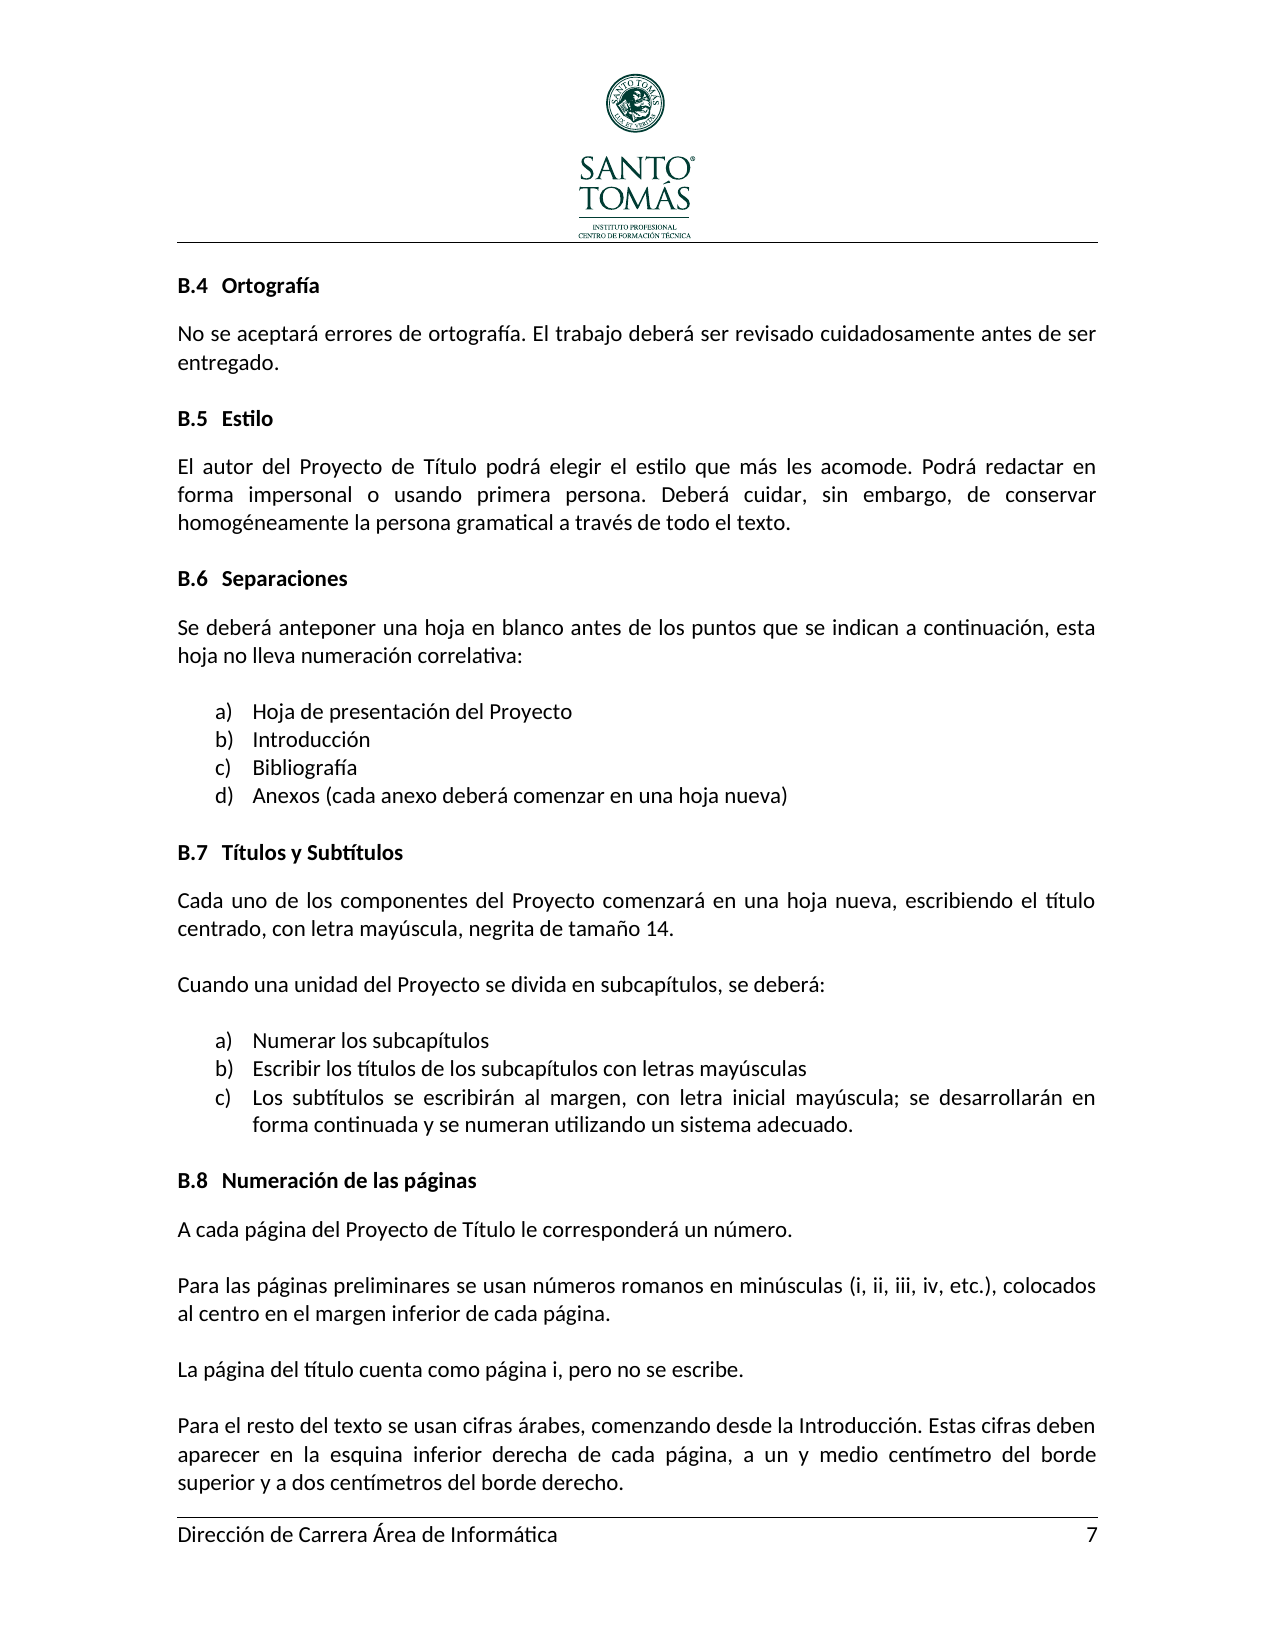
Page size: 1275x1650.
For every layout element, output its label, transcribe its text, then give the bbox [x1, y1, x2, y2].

list Escribir los títulos de los subcapítulos con letras mayúsculas [215, 1054, 1098, 1083]
text Para las páginas preliminares se usan números romanos en minúsculas (i, ii, iii, iv, etc.), colocados al centro en el margen inferior de cada página. [177, 1272, 1098, 1328]
list Introducción [215, 726, 1098, 753]
text Cuando una unidad del Proyecto se divida en subcapítulos, se deberá: [177, 971, 1098, 998]
list Ortografía [177, 271, 1098, 299]
list Numeración de las páginas [177, 1167, 1098, 1195]
list Anexos (cada anexo deberá comenzar en una hoja nueva) [215, 782, 1098, 809]
text Se deberá anteponer una hoja en blanco antes de los puntos que se indican a continuación, esta hoja no lleva numeración correlativa: [177, 613, 1098, 669]
text Para el resto del texto se usan cifras árabes, comenzando desde la Introducción. Estas cifras deben aparecer en la esquina inferior derecha de cada página, a un y medio centímetro del borde superior y a dos centímetros del borde derecho. [177, 1412, 1098, 1496]
list Numerar los subcapítulos [215, 1027, 1098, 1054]
text A cada página del Proyecto de Título le corresponderá un número. [177, 1216, 1098, 1243]
text El autor del Proyecto de Título podrá elegir el estilo que más les acomode. Podrá redactar en forma impersonal o usando primera persona. Deberá cuidar, sin embargo, de conservar homogéneamente la persona gramatical a través de todo el texto. [177, 452, 1098, 537]
text No se aceptará errores de ortografía. El trabajo deberá ser revisado cuidadosamente antes de ser entregado. [177, 319, 1098, 376]
list Estilo [177, 404, 1098, 432]
list Separaciones [177, 564, 1098, 593]
list Bibliografía [215, 753, 1098, 782]
text Cada uno de los componentes del Proyecto comenzará en una hoja nueva, escribiendo el título centrado, con letra mayúscula, negrita de tamaño 14. [177, 886, 1098, 942]
list Títulos y Subtítulos [177, 838, 1098, 866]
text La página del título cuenta como página i, pero no se escribe. [177, 1356, 1098, 1384]
list Los subtítulos se escribirán al margen, con letra inicial mayúscula; se desarrollarán en forma continuada y se numeran utilizando un sistema adecuado. [215, 1083, 1098, 1139]
list Hoja de presentación del Proyecto [215, 697, 1098, 726]
